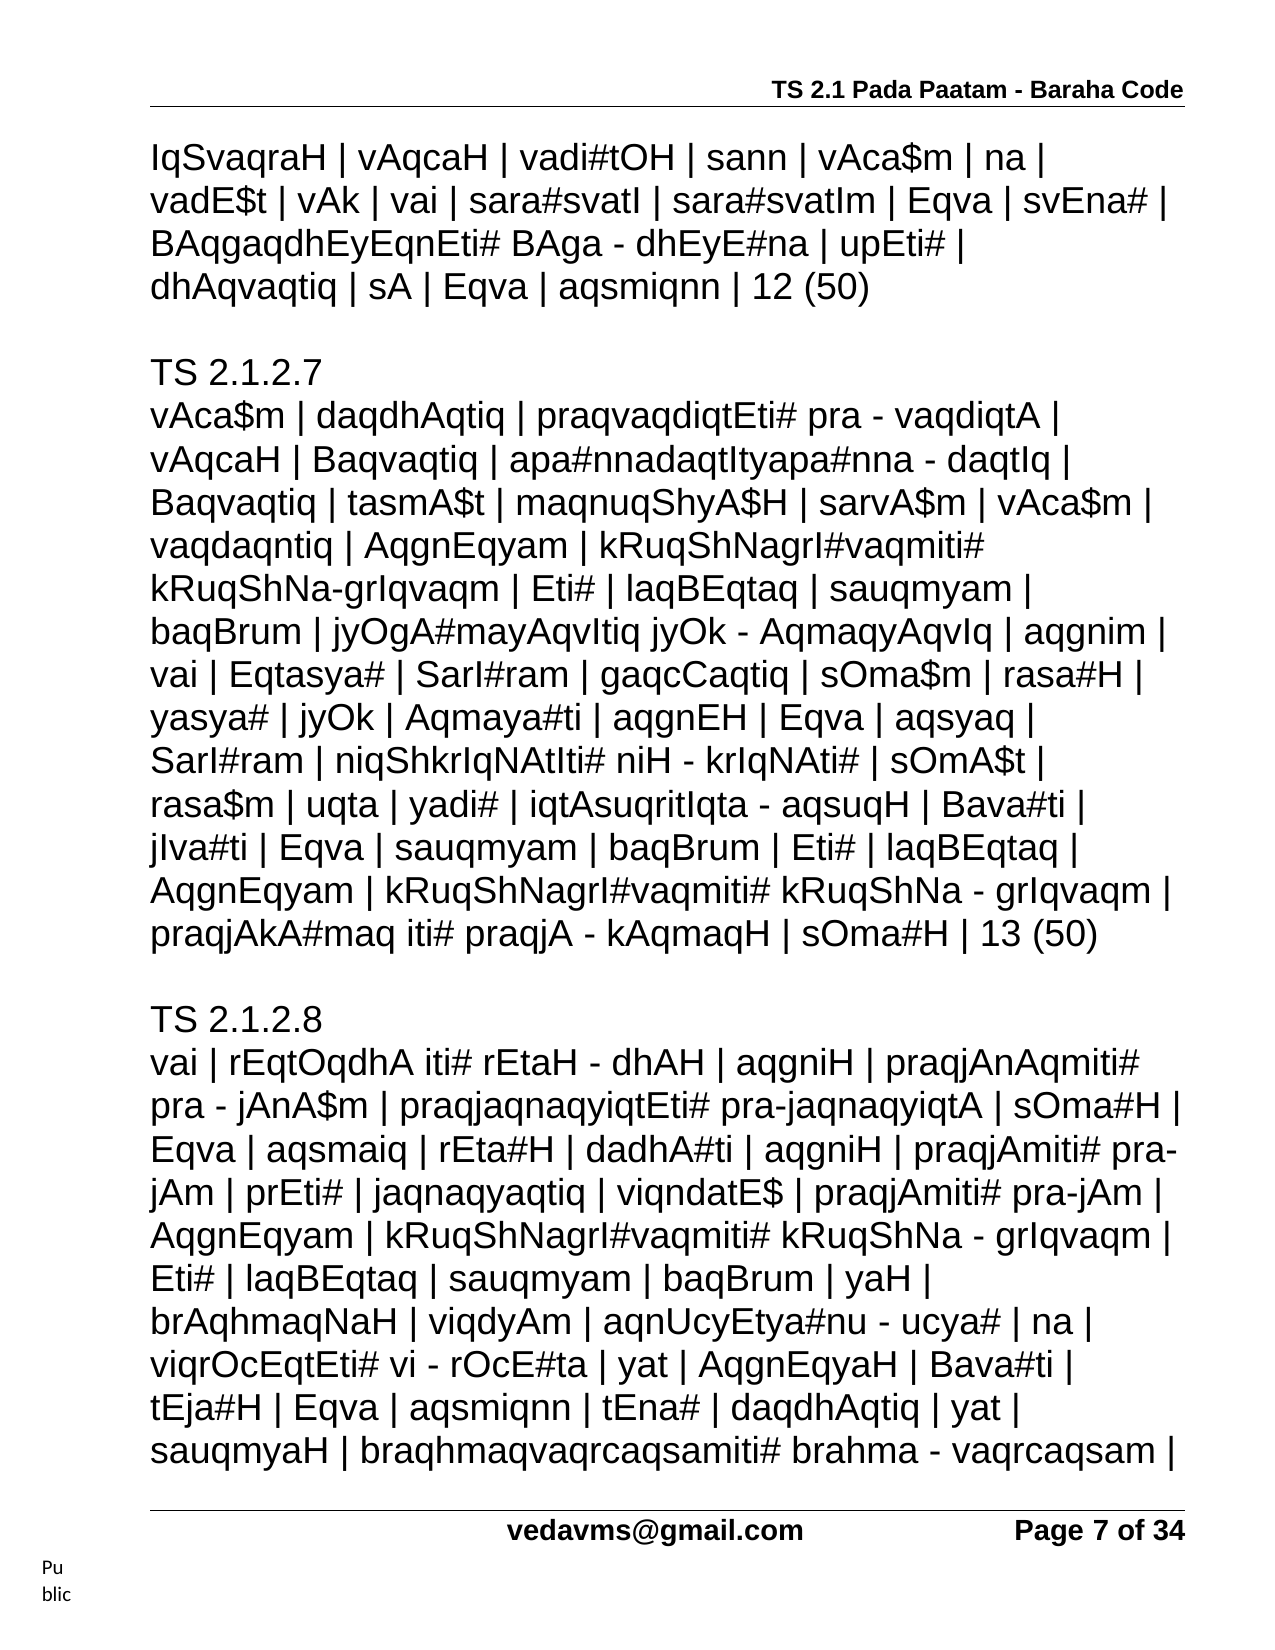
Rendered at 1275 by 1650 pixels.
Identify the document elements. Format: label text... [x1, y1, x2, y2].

text vAca$m | daqdhAqtiq | praqvaqdiqtEti# pra - vaqdiqtA | vAqcaH | Baqvaqtiq | apa#nnadaqtItyapa#nna - daqtIq | Baqvaqtiq | tasmA$t | maqnuqShyA$H | sarvA$m | vAca$m | vaqdaqntiq | AqgnEqyam | kRuqShNagrI#vaqmiti# kRuqShNa-grIqvaqm | Eti# | laqBEqtaq | sauqmyam | baqBrum | jyOgA#mayAqvItiq jyOk - AqmaqyAqvIq | aqgnim | vai | Eqtasya# | SarI#ram | gaqcCaqtiq | sOma$m | rasa#H | yasya# | jyOk | Aqmaya#ti | aqgnEH | Eqva | aqsyaq | SarI#ram | niqShkrIqNAtIti# niH - krIqNAti# | sOmA$t | rasa$m | uqta | yadi# | iqtAsuqritIqta - aqsuqH | Bava#ti | jIva#ti | Eqva | sauqmyam | baqBrum | Eti# | laqBEqtaq | AqgnEqyam | kRuqShNagrI#vaqmiti# kRuqShNa - grIqvaqm | praqjAkA#maq iti# praqjA - kAqmaqH | sOma#H | 13 (50) [150, 394, 1185, 954]
text TS 2.1.2.7 [150, 351, 1185, 394]
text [150, 1041, 1185, 1472]
text TS 2.1.2.8 [150, 997, 1185, 1041]
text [150, 135, 1185, 307]
